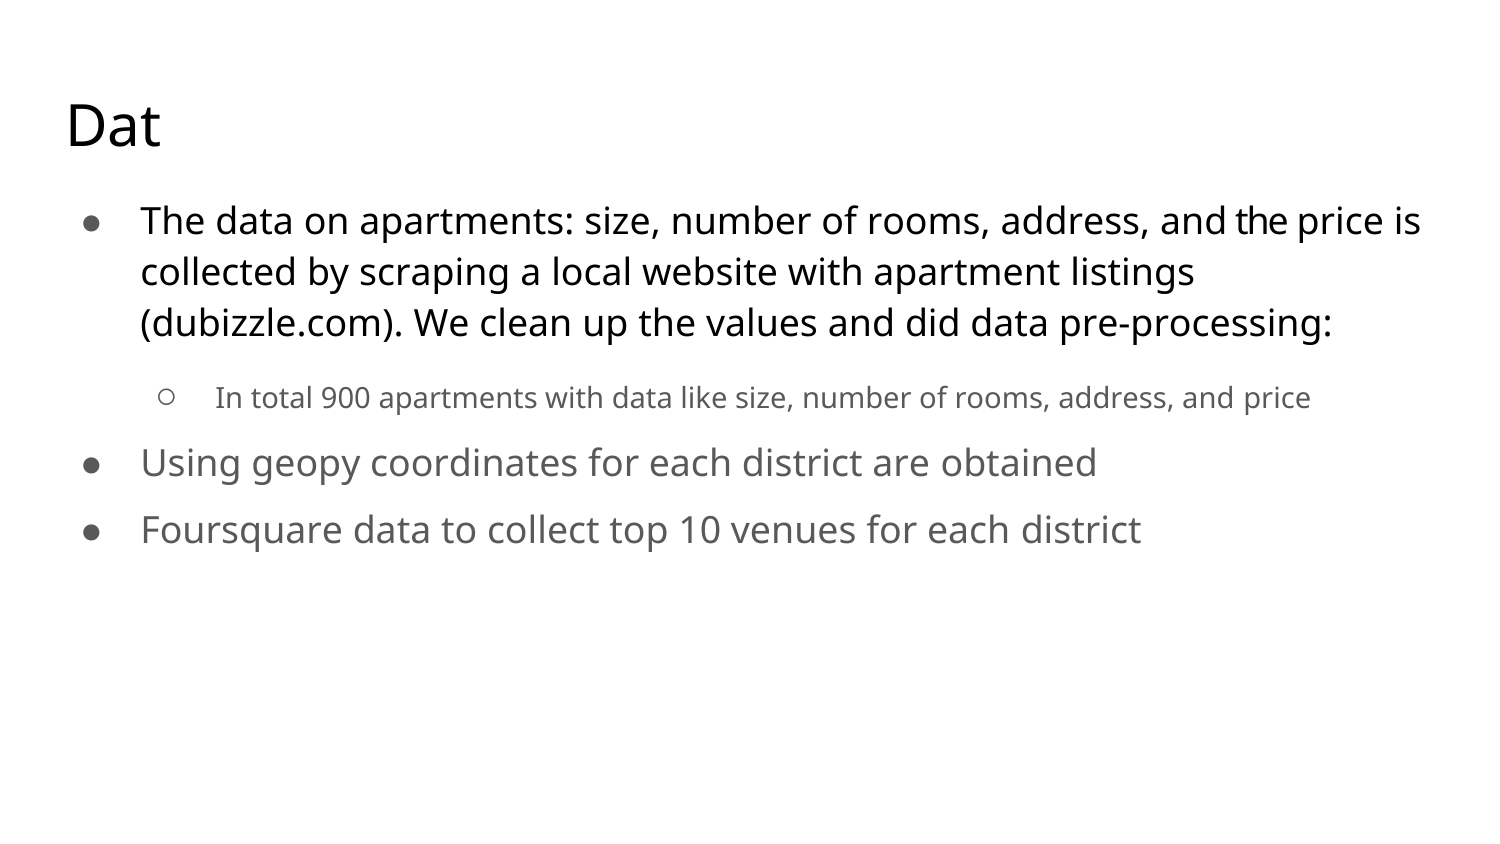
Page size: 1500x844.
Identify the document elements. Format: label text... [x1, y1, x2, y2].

list In total 900 apartments with data like size, number of rooms, address, and price [155, 373, 1446, 417]
list Foursquare data to collect top 10 venues for each district [80, 503, 1446, 554]
list The data on apartments: size, number of rooms, address, and the price is collected by scraping a local website with apartment listings (dubizzle.com). We clean up the values and did data pre-processing: [80, 194, 1446, 347]
list Using geopy coordinates for each district are obtained [80, 436, 1446, 487]
